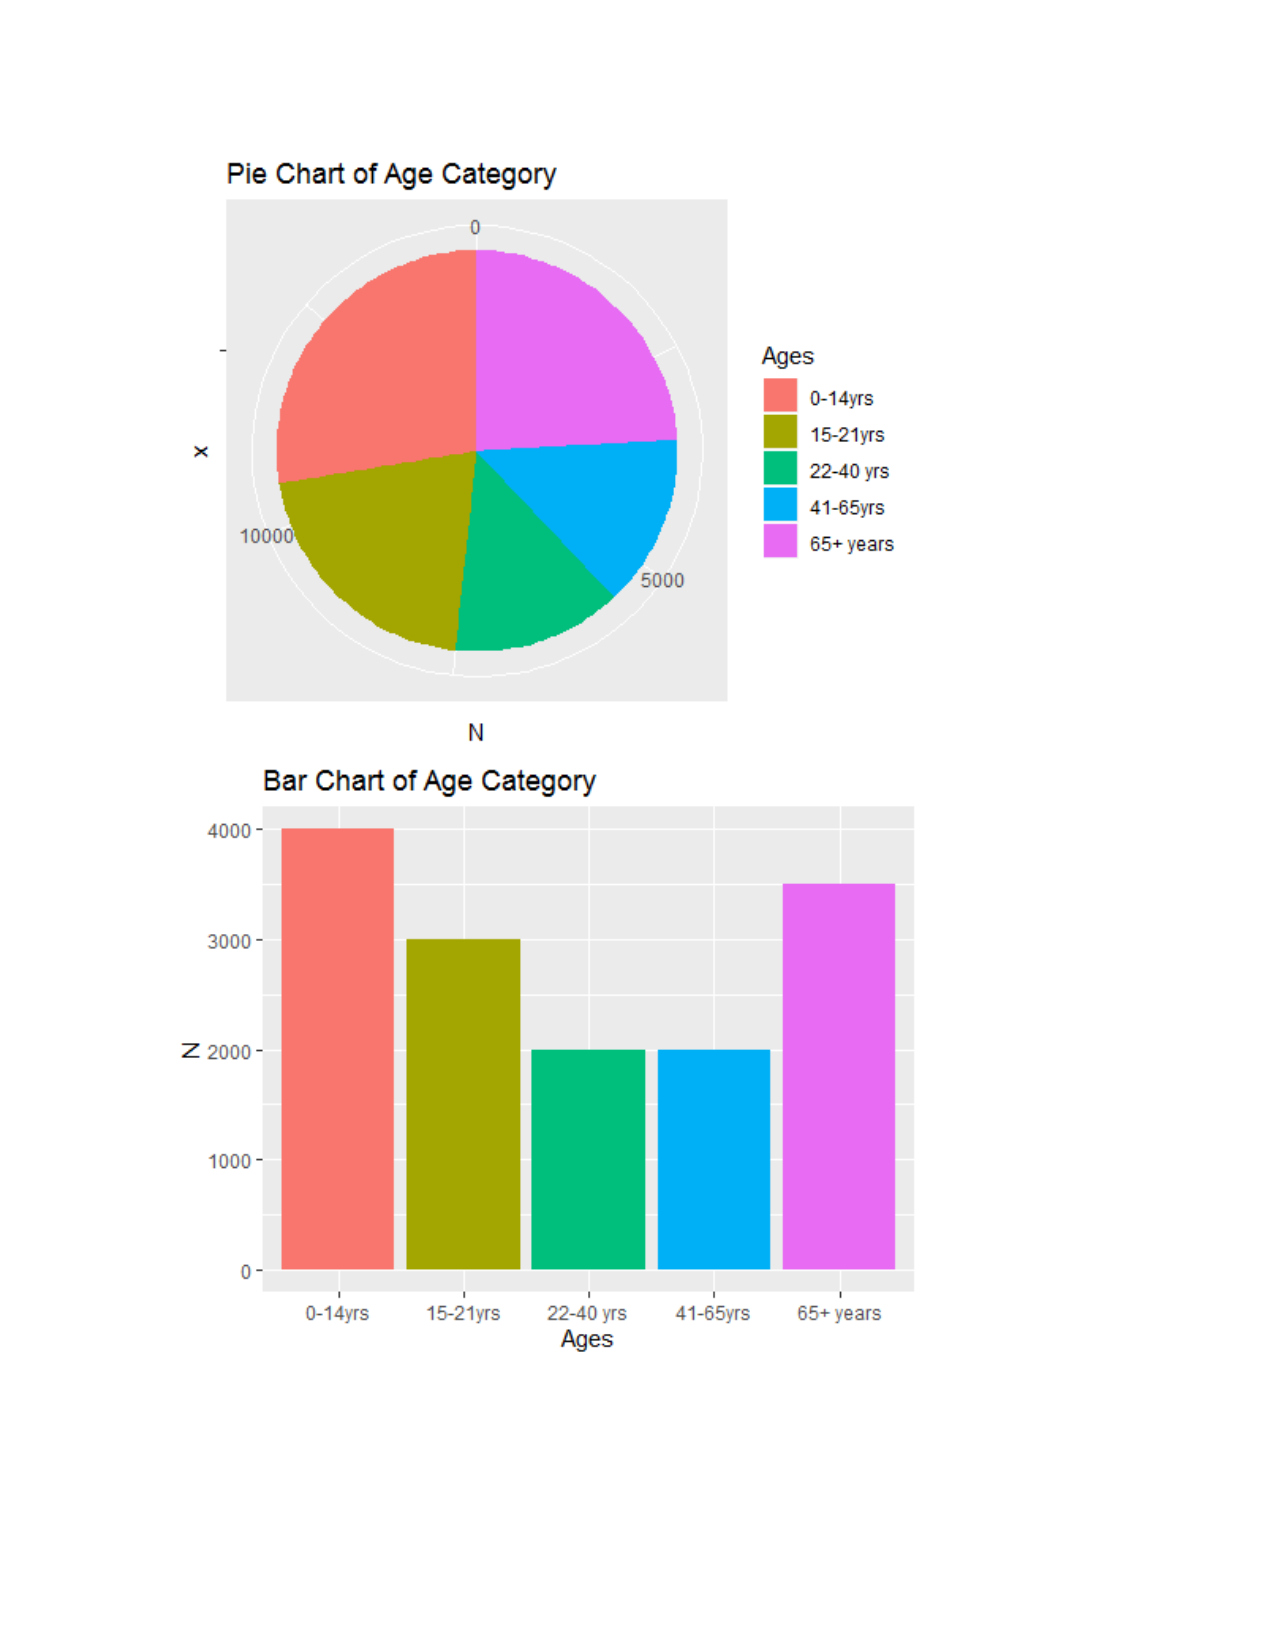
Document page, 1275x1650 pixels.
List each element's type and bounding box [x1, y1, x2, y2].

picture [168, 150, 927, 1363]
